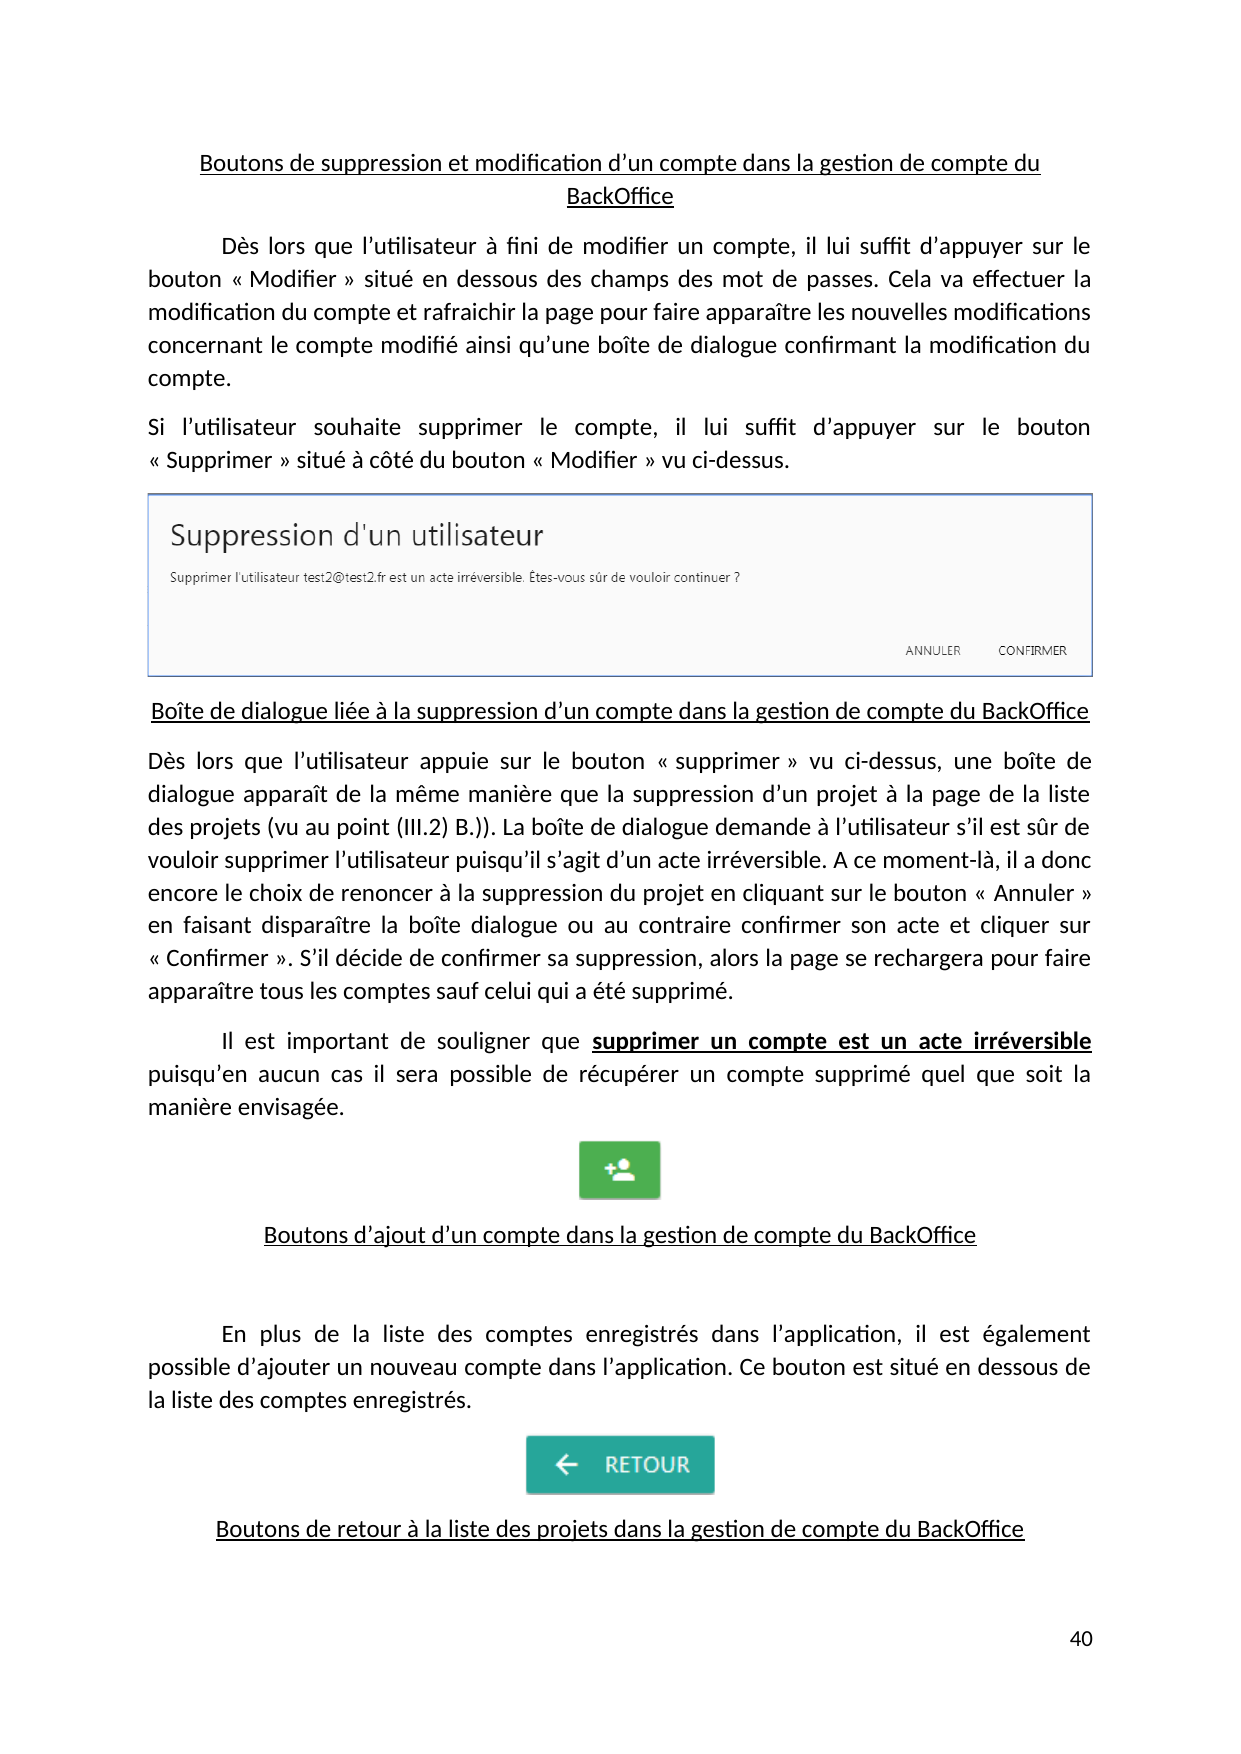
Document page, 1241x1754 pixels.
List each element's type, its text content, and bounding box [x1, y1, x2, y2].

text Boîte de dialogue liée à la suppression d’un compte dans la gestion de compte du BackOffice [148, 696, 1093, 726]
text Dès lors que l’utilisateur à fini de modifier un compte, il lui suffit d’appuyer sur le bouton « Modifier » situé en dessous des champs des mot de passes. Cela va effectuer la modification du compte et rafraichir la page pour faire apparaître les nouvelles modifications concernant le compte modifié ainsi qu’une boîte de dialogue confirmant la modification du compte. [148, 230, 1093, 392]
picture [525, 1433, 715, 1495]
text Boutons d’ajout d’un compte dans la gestion de compte du BackOffice [148, 1219, 1093, 1249]
text Il est important de souligner que supprimer un compte est un acte irréversible puisqu’en aucun cas il sera possible de récupérer un compte supprimé quel que soit la manière envisagée. [148, 1025, 1093, 1121]
text Boutons de retour à la liste des projets dans la gestion de compte du BackOffice [148, 1513, 1093, 1544]
picture [147, 493, 1093, 677]
text En plus de la liste des comptes enregistrés dans l’application, il est également possible d’ajouter un nouveau compte dans l’application. Ce bouton est situé en dessous de la liste des comptes enregistrés. [148, 1318, 1093, 1414]
text Si l’utilisateur souhaite supprimer le compte, il lui suffit d’appuyer sur le bouton « Supprimer » situé à côté du bouton « Modifier » vu ci-dessus. [148, 411, 1093, 475]
picture [578, 1140, 662, 1200]
text Dès lors que l’utilisateur appuie sur le bouton « supprimer » vu ci-dessus, une boîte de dialogue apparaît de la même manière que la suppression d’un projet à la page de la liste des projets (vu au point (III.2) B.)). La boîte de dialogue demande à l’utilisateur s’il est sûr de vouloir supprimer l’utilisateur puisqu’il s’agit d’un acte irréversible. A ce moment-là, il a donc encore le choix de renoncer à la suppression du projet en cliquant sur le bouton « Annuler » en faisant disparaître la boîte dialogue ou au contraire confirmer son acte et cliquer sur « Confirmer ». S’il décide de confirmer sa suppression, alors la page se rechargera pour faire apparaître tous les comptes sauf celui qui a été supprimé. [148, 745, 1093, 1006]
text Boutons de suppression et modification d’un compte dans la gestion de compte du BackOffice [148, 148, 1093, 211]
